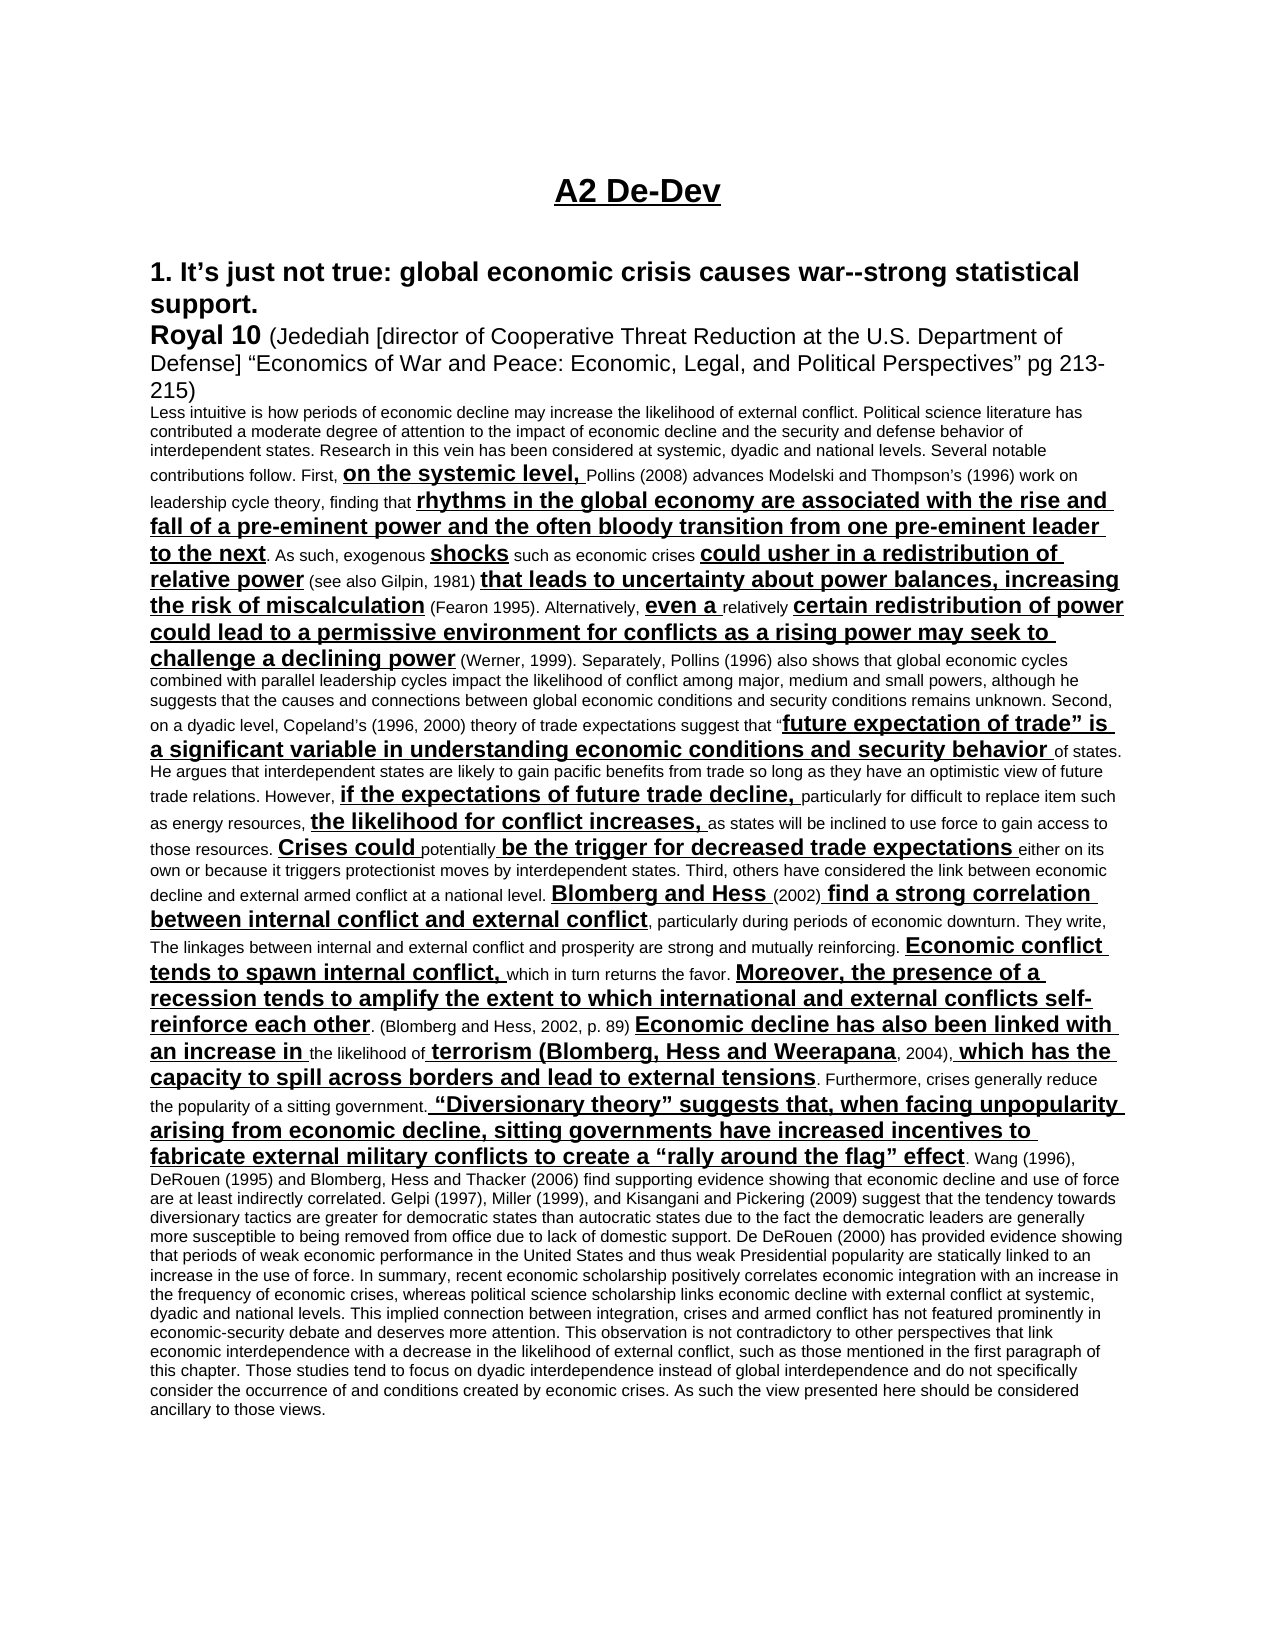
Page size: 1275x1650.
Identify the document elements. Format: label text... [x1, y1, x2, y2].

subtitle A2 De-Dev [150, 171, 1125, 209]
text Royal 10 (Jedediah [director of Cooperative Threat Reduction at the U.S. Department of Defense] “Economics of War and Peace: Economic, Legal, and Political Perspectives” pg 213-215) [150, 319, 1125, 403]
subtitle 1. It’s just not true: global economic crisis causes war--strong statistical support. [150, 256, 1125, 319]
text Less intuitive is how periods of economic decline may increase the likelihood of external conflict. Political science literature has contributed a moderate degree of attention to the impact of economic decline and the security and defense behavior of interdependent states. Research in this vein has been considered at systemic, dyadic and national levels. Several notable contributions follow. First, on the systemic level, Pollins (2008) advances Modelski and Thompson’s (1996) work on leadership cycle theory, finding that rhythms in the global economy are associated with the rise and fall of a pre-eminent power and the often bloody transition from one pre-eminent leader to the next. As such, exogenous shocks such as economic crises could usher in a redistribution of relative power (see also Gilpin, 1981) that leads to uncertainty about power balances, increasing the risk of miscalculation (Fearon 1995). Alternatively, even a relatively certain redistribution of power could lead to a permissive environment for conflicts as a rising power may seek to challenge a declining power (Werner, 1999). Separately, Pollins (1996) also shows that global economic cycles combined with parallel leadership cycles impact the likelihood of conflict among major, medium and small powers, although he suggests that the causes and connections between global economic conditions and security conditions remains unknown. Second, on a dyadic level, Copeland’s (1996, 2000) theory of trade expectations suggest that “future expectation of trade” is a significant variable in understanding economic conditions and security behavior of states. He argues that interdependent states are likely to gain pacific benefits from trade so long as they have an optimistic view of future trade relations. However, if the expectations of future trade decline, particularly for difficult to replace item such as energy resources, the likelihood for conflict increases, as states will be inclined to use force to gain access to those resources. Crises could potentially be the trigger for decreased trade expectations either on its own or because it triggers protectionist moves by interdependent states. Third, others have considered the link between economic decline and external armed conflict at a national level. Blomberg and Hess (2002) find a strong correlation between internal conflict and external conflict, particularly during periods of economic downturn. They write, The linkages between internal and external conflict and prosperity are strong and mutually reinforcing. Economic conflict tends to spawn internal conflict, which in turn returns the favor. Moreover, the presence of a recession tends to amplify the extent to which international and external conflicts self-reinforce each other. (Blomberg and Hess, 2002, p. 89) Economic decline has also been linked with an increase in the likelihood of terrorism (Blomberg, Hess and Weerapana, 2004), which has the capacity to spill across borders and lead to external tensions. Furthermore, crises generally reduce the popularity of a sitting government. “Diversionary theory” suggests that, when facing unpopularity arising from economic decline, sitting governments have increased incentives to fabricate external military conflicts to create a “rally around the flag” effect. Wang (1996), DeRouen (1995) and Blomberg, Hess and Thacker (2006) find supporting evidence showing that economic decline and use of force are at least indirectly correlated. Gelpi (1997), Miller (1999), and Kisangani and Pickering (2009) suggest that the tendency towards diversionary tactics are greater for democratic states than autocratic states due to the fact the democratic leaders are generally more susceptible to being removed from office due to lack of domestic support. De DeRouen (2000) has provided evidence showing that periods of weak economic performance in the United States and thus weak Presidential popularity are statically linked to an increase in the use of force. In summary, recent economic scholarship positively correlates economic integration with an increase in the frequency of economic crises, whereas political science scholarship links economic decline with external conflict at systemic, dyadic and national levels. This implied connection between integration, crises and armed conflict has not featured prominently in economic-security debate and deserves more attention. This observation is not contradictory to other perspectives that link economic interdependence with a decrease in the likelihood of external conflict, such as those mentioned in the first paragraph of this chapter. Those studies tend to focus on dyadic interdependence instead of global interdependence and do not specifically consider the occurrence of and conditions created by economic crises. As such the view presented here should be considered ancillary to those views. [150, 403, 1125, 1419]
